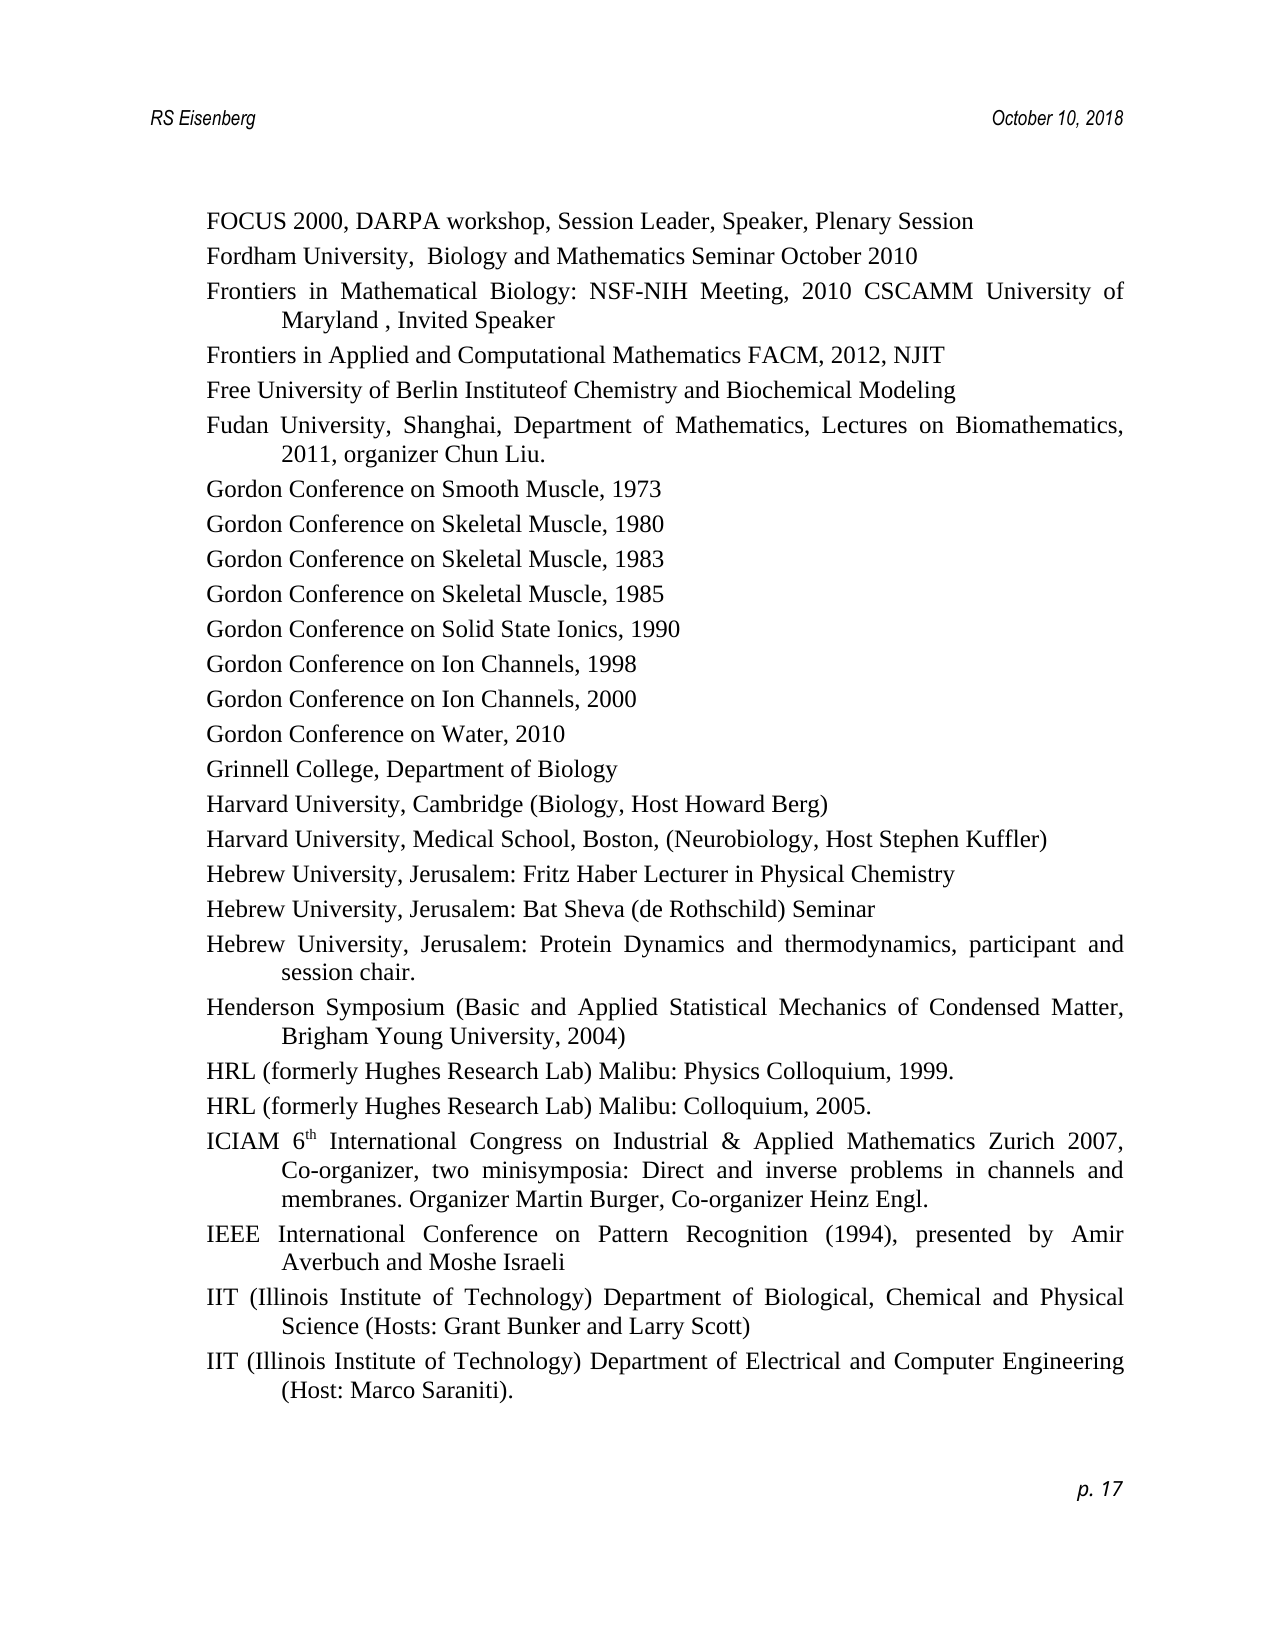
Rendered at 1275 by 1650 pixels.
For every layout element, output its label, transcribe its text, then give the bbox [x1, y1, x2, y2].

text FOCUS 2000, DARPA workshop, Session Leader, Speaker, Plenary Session [206, 206, 1125, 235]
text Gordon Conference on Water, 2010 [206, 719, 1125, 747]
text Frontiers in Mathematical Biology: NSF-NIH Meeting, 2010 CSCAMM University of Maryland , Invited Speaker [206, 276, 1125, 334]
text IEEE International Conference on Pattern Recognition (1994), presented by Amir Averbuch and Moshe Israeli [206, 1219, 1125, 1276]
text HRL (formerly Hughes Research Lab) Malibu: Physics Colloquium, 1999. [206, 1056, 1125, 1085]
text Fudan University, Shanghai, Department of Mathematics, Lectures on Biomathematics, 2011, organizer Chun Liu. [206, 410, 1125, 467]
text Gordon Conference on Solid State Ionics, 1990 [206, 614, 1125, 642]
text Harvard University, Medical School, Boston, (Neurobiology, Host Stephen Kuffler) [206, 824, 1125, 852]
text Henderson Symposium (Basic and Applied Statistical Mechanics of Condensed Matter, Brigham Young University, 2004) [206, 992, 1125, 1050]
text Hebrew University, Jerusalem: Bat Sheva (de Rothschild) Seminar [206, 894, 1125, 922]
text Gordon Conference on Smooth Muscle, 1973 [206, 474, 1125, 502]
text Free University of Berlin Instituteof Chemistry and Biochemical Modeling [206, 375, 1125, 404]
text Harvard University, Cambridge (Biology, Host Howard Berg) [206, 789, 1125, 817]
text HRL (formerly Hughes Research Lab) Malibu: Colloquium, 2005. [206, 1091, 1125, 1120]
text IIT (Illinois Institute of Technology) Department of Electrical and Computer Engineering (Host: Marco Saraniti). [206, 1346, 1125, 1404]
text Gordon Conference on Ion Channels, 1998 [206, 649, 1125, 677]
text Gordon Conference on Skeletal Muscle, 1980 [206, 509, 1125, 537]
text Grinnell College, Department of Biology [206, 754, 1125, 782]
text IIT (Illinois Institute of Technology) Department of Biological, Chemical and Physical Science (Hosts: Grant Bunker and Larry Scott) [206, 1282, 1125, 1340]
text ICIAM 6th International Congress on Industrial & Applied Mathematics Zurich 2007, Co-organizer, two minisymposia: Direct and inverse problems in channels and membranes. Organizer Martin Burger, Co-organizer Heinz Engl. [206, 1126, 1125, 1212]
text Hebrew University, Jerusalem: Protein Dynamics and thermodynamics, participant and session chair. [206, 929, 1125, 986]
text Gordon Conference on Skeletal Muscle, 1985 [206, 579, 1125, 607]
text Gordon Conference on Skeletal Muscle, 1983 [206, 544, 1125, 572]
text Hebrew University, Jerusalem: Fritz Haber Lecturer in Physical Chemistry [206, 859, 1125, 887]
text Fordham University, Biology and Mathematics Seminar October 2010 [206, 241, 1125, 270]
text Gordon Conference on Ion Channels, 2000 [206, 684, 1125, 712]
text Frontiers in Applied and Computational Mathematics FACM, 2012, NJIT [206, 340, 1125, 369]
